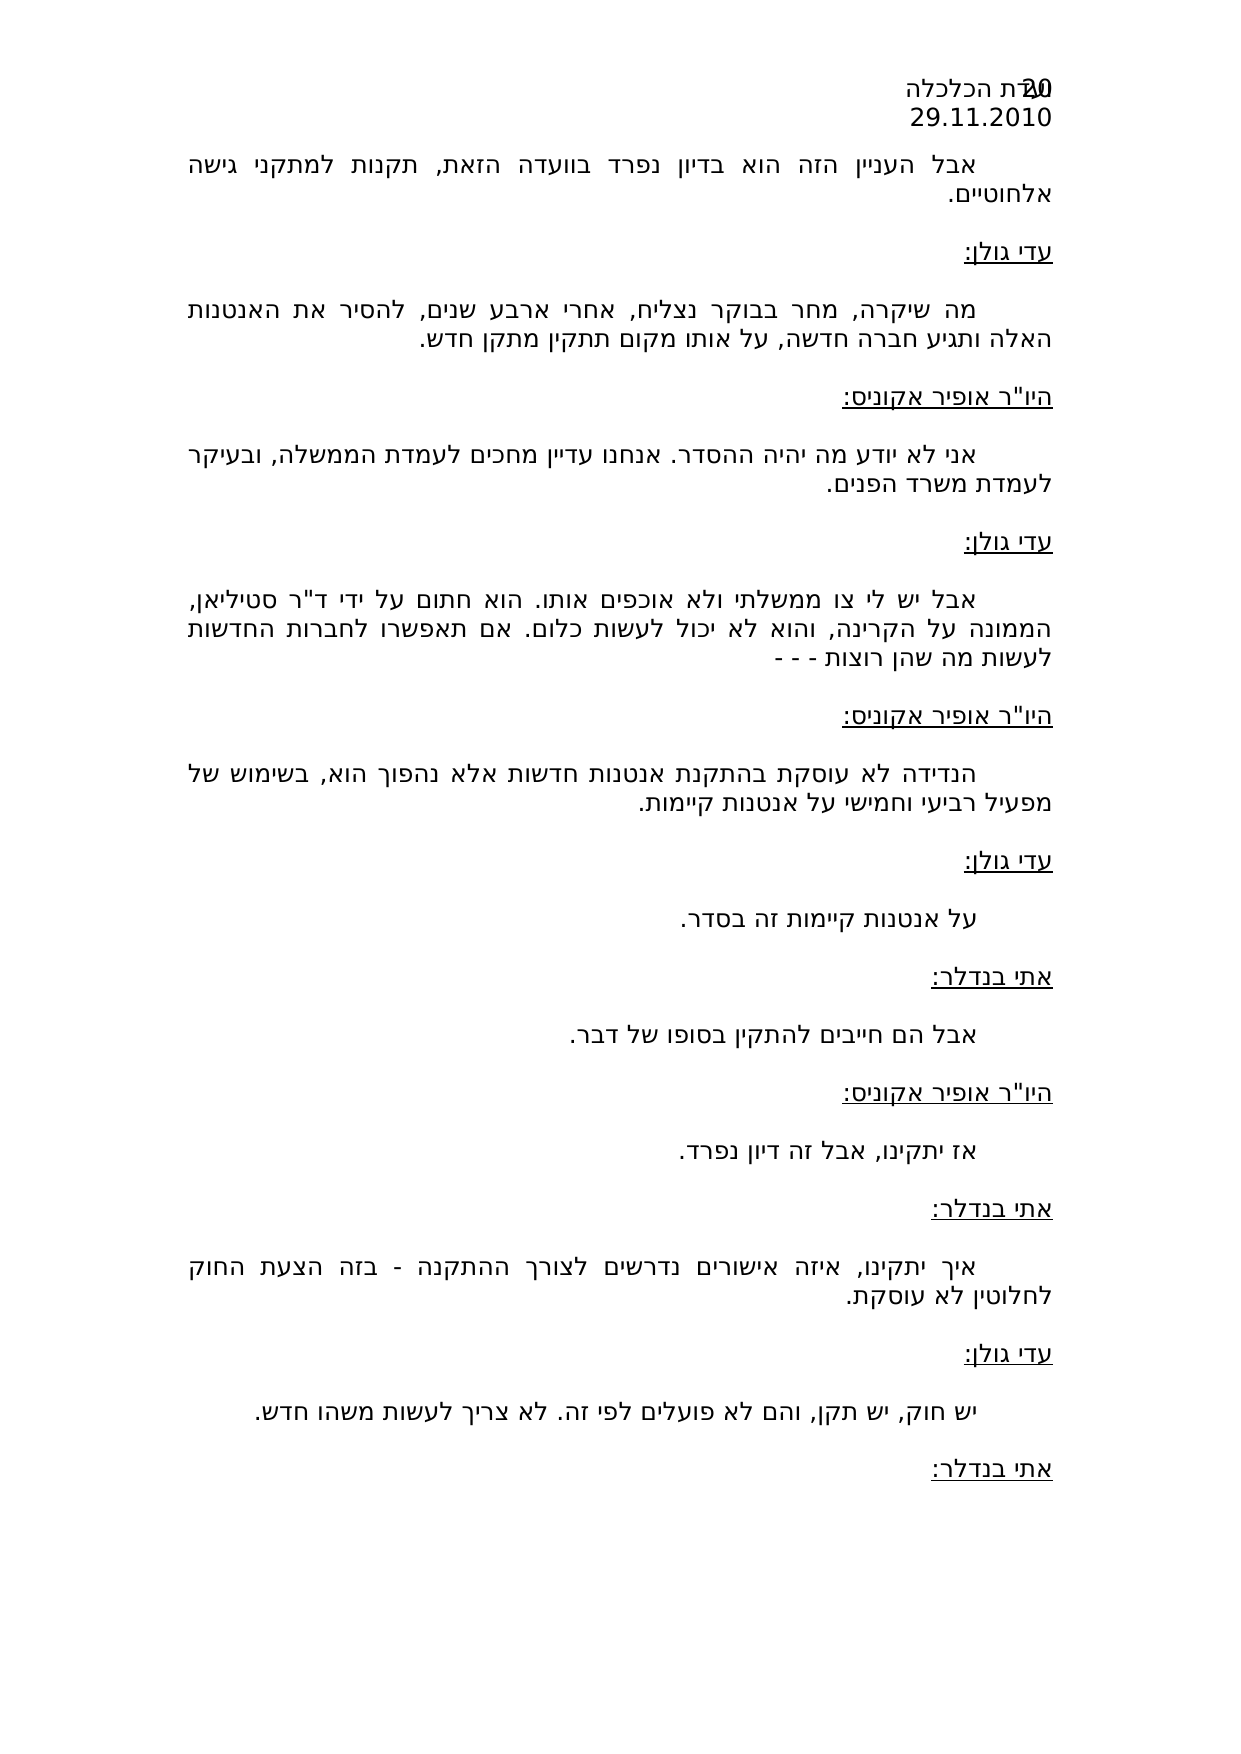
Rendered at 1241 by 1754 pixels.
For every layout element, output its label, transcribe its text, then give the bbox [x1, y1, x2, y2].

text עדי גולן: [187, 1339, 1053, 1368]
text אבל העניין הזה הוא בדיון נפרד בוועדה הזאת, תקנות למתקני גישה אלחוטיים. [187, 150, 1053, 208]
text איך יתקינו, איזה אישורים נדרשים לצורך ההתקנה - בזה הצעת החוק לחלוטין לא עוסקת. [187, 1252, 1053, 1310]
text עדי גולן: [187, 237, 1053, 266]
text אבל יש לי צו ממשלתי ולא אוכפים אותו. הוא חתום על ידי ד"ר סטיליאן, הממונה על הקרינה, והוא לא יכול לעשות כלום. אם תאפשרו לחברות החדשות לעשות מה שהן רוצות - - - [187, 585, 1053, 672]
text יש חוק, יש תקן, והם לא פועלים לפי זה. לא צריך לעשות משהו חדש. [187, 1397, 1053, 1426]
text מה שיקרה, מחר בבוקר נצליח, אחרי ארבע שנים, להסיר את האנטנות האלה ותגיע חברה חדשה, על אותו מקום תתקין מתקן חדש. [187, 295, 1053, 353]
text הנדידה לא עוסקת בהתקנת אנטנות חדשות אלא נהפוך הוא, בשימוש של מפעיל רביעי וחמישי על אנטנות קיימות. [187, 759, 1053, 817]
text אתי בנדלר: [187, 1454, 1053, 1484]
text אבל הם חייבים להתקין בסופו של דבר. [187, 1020, 1053, 1049]
text עדי גולן: [187, 846, 1053, 875]
text היו"ר אופיר אקוניס: [187, 701, 1053, 730]
text היו"ר אופיר אקוניס: [187, 1078, 1053, 1107]
text היו"ר אופיר אקוניס: [187, 382, 1053, 411]
text אז יתקינו, אבל זה דיון נפרד. [187, 1136, 1053, 1165]
text אתי בנדלר: [187, 1194, 1053, 1223]
text אני לא יודע מה יהיה ההסדר. אנחנו עדיין מחכים לעמדת הממשלה, ובעיקר לעמדת משרד הפנים. [187, 440, 1053, 498]
text עדי גולן: [187, 527, 1053, 556]
text אתי בנדלר: [187, 962, 1053, 991]
text על אנטנות קיימות זה בסדר. [187, 904, 1053, 933]
